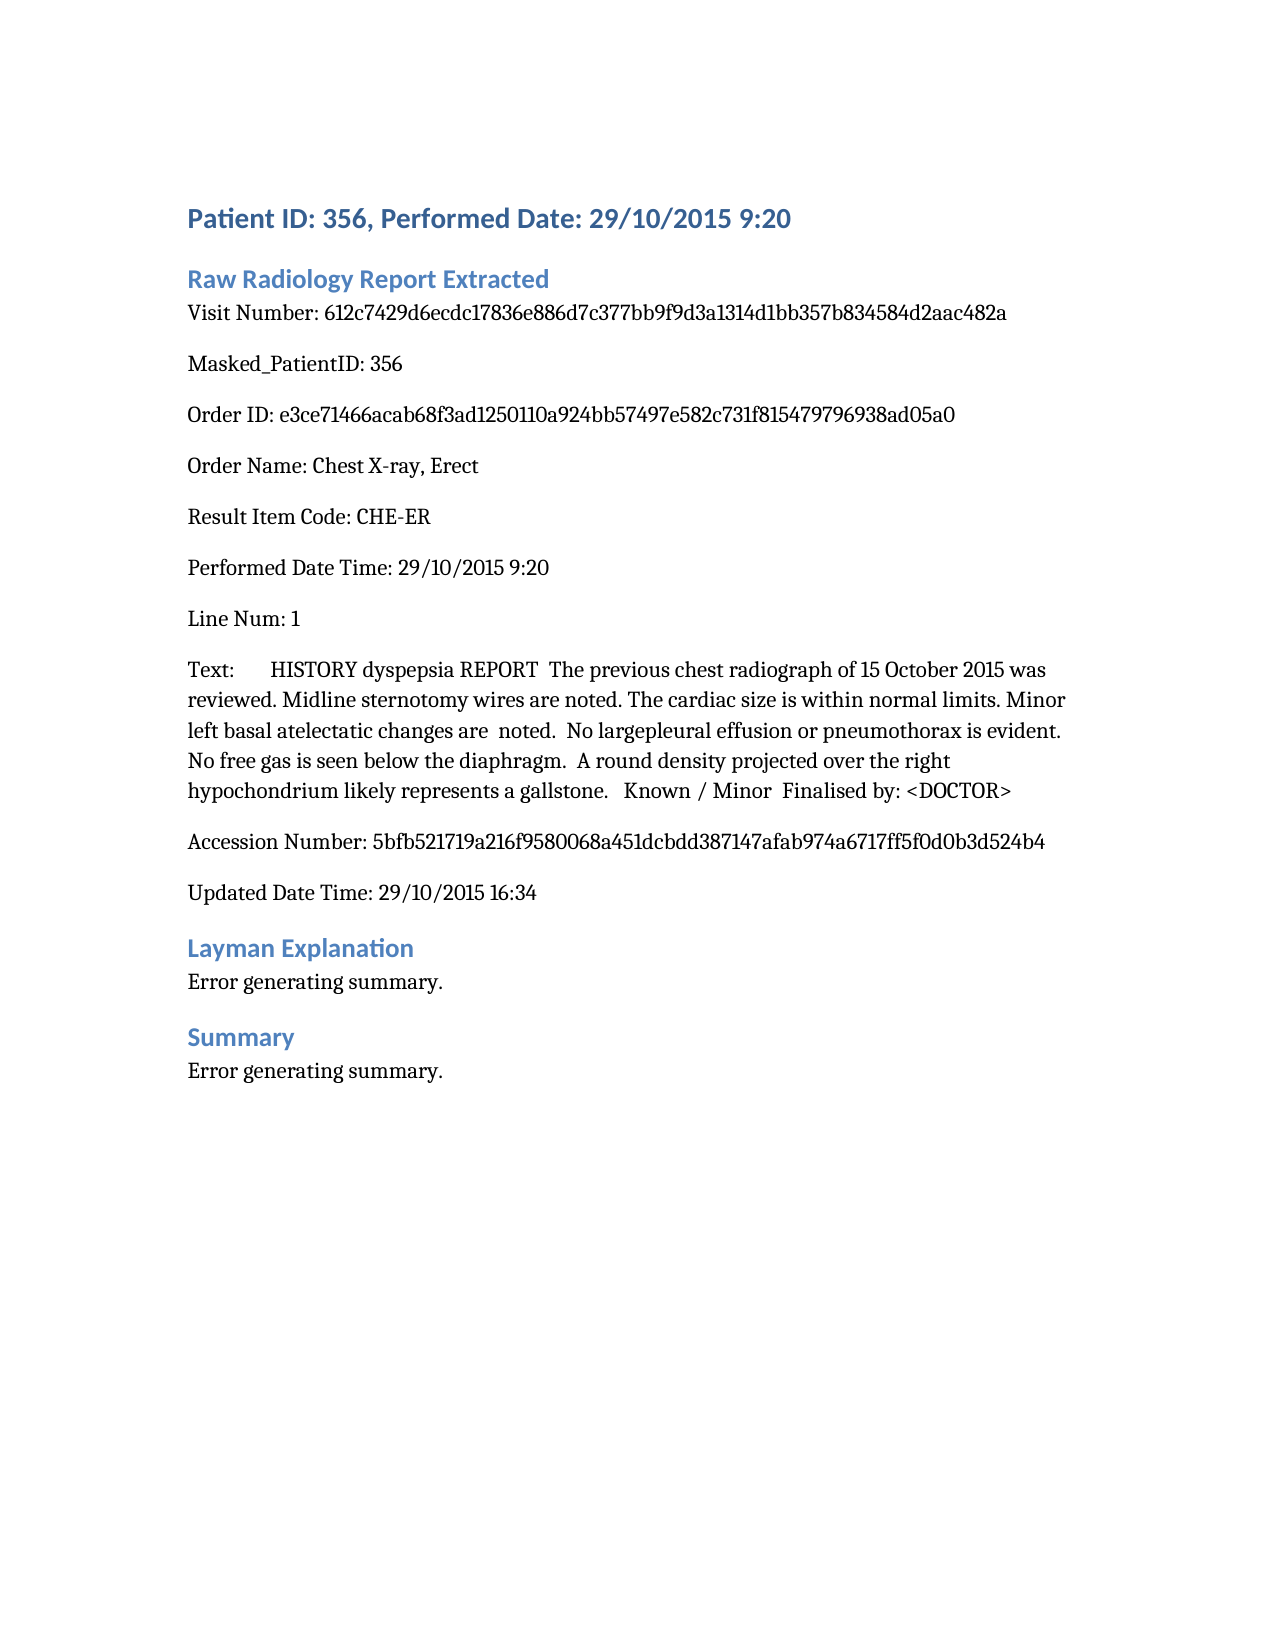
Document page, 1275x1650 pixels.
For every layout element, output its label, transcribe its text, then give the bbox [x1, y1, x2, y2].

text Visit Number: 612c7429d6ecdc17836e886d7c377bb9f9d3a1314d1bb357b834584d2aac482a [187, 300, 1087, 326]
subtitle Summary [187, 1020, 1087, 1053]
text Order ID: e3ce71466acab68f3ad1250110a924bb57497e582c731f815479796938ad05a0 [187, 402, 1087, 428]
subtitle Patient ID: 356, Performed Date: 29/10/2015 9:20 [187, 200, 1087, 236]
text Accession Number: 5bfb521719a216f9580068a451dcbdd387147afab974a6717ff5f0d0b3d524b4 [187, 829, 1087, 855]
text Masked_PatientID: 356 [187, 351, 1087, 377]
text Result Item Code: CHE-ER [187, 504, 1087, 530]
text Order Name: Chest X-ray, Erect [187, 453, 1087, 479]
text Error generating summary. [187, 969, 1087, 995]
text Text: HISTORY dyspepsia REPORT The previous chest radiograph of 15 October 2015 was reviewed. Midline sternotomy wires are noted. The cardiac size is within normal limits. Minor left basal atelectatic changes are noted. No largepleural effusion or pneumothorax is evident. No free gas is seen below the diaphragm. A round density projected over the right hypochondrium likely represents a gallstone. Known / Minor Finalised by: <DOCTOR> [187, 657, 1087, 804]
text Performed Date Time: 29/10/2015 9:20 [187, 555, 1087, 581]
text Line Num: 1 [187, 606, 1087, 632]
text Error generating summary. [187, 1058, 1087, 1084]
subtitle Raw Radiology Report Extracted [187, 262, 1087, 295]
subtitle Layman Explanation [187, 931, 1087, 964]
text Updated Date Time: 29/10/2015 16:34 [187, 880, 1087, 906]
